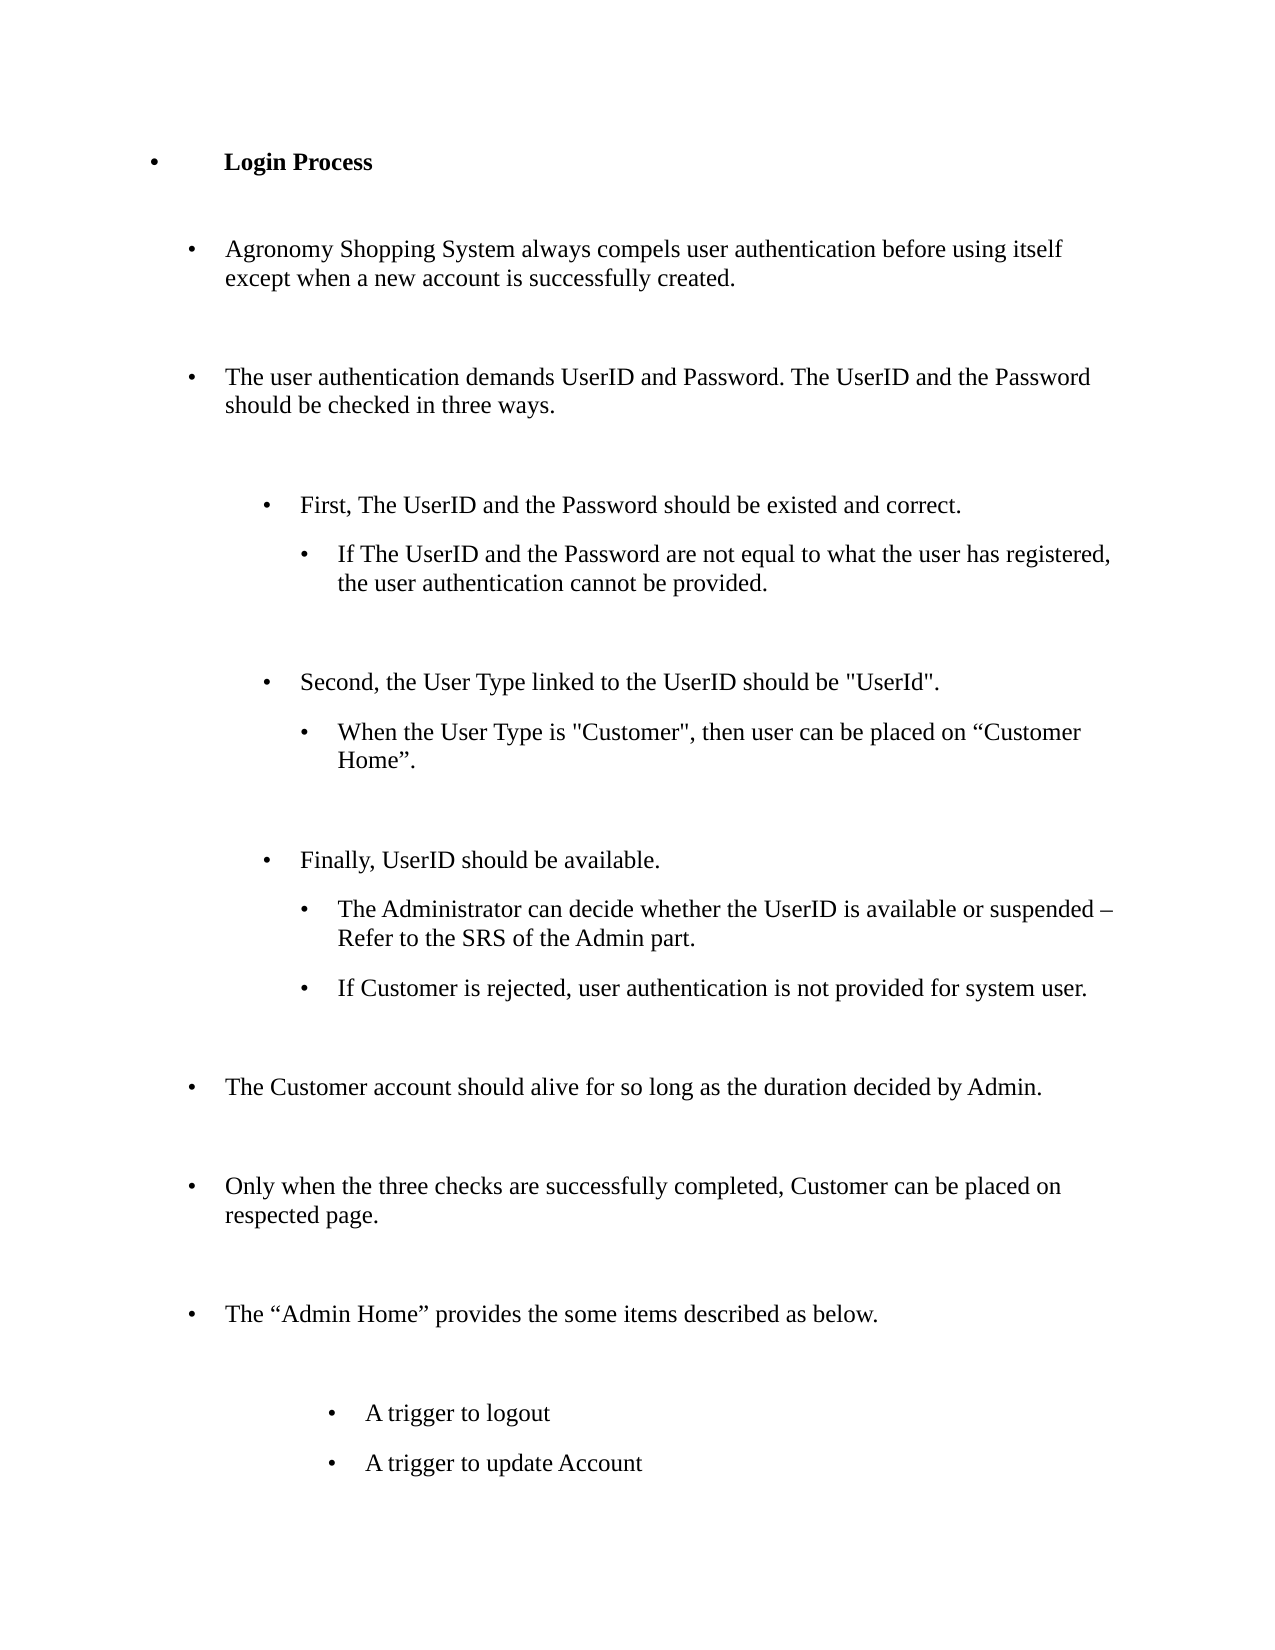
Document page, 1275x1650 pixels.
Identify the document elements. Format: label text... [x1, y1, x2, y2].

list Only when the three checks are successfully completed, Customer can be placed on respected page. [187, 1171, 1125, 1229]
list The user authentication demands UserID and Password. The UserID and the Password should be checked in three ways. [187, 362, 1125, 420]
list Login Process [150, 150, 1035, 175]
list Second, the User Type linked to the UserID should be "UserId". [262, 668, 1125, 696]
list Finally, UserID should be available. [262, 845, 1125, 874]
list If Customer is rejected, user authentication is not provided for system user. [300, 973, 1125, 1002]
list A trigger to logout [327, 1398, 1125, 1427]
list The Customer account should alive for so long as the duration decided by Admin. [187, 1072, 1125, 1101]
list First, The UserID and the Password should be existed and correct. [262, 490, 1125, 519]
list When the User Type is "Customer", then user can be placed on “Customer Home”. [300, 717, 1125, 775]
list The “Admin Home” provides the some items described as below. [187, 1299, 1125, 1328]
list A trigger to update Account [327, 1448, 1125, 1477]
list The Administrator can decide whether the UserID is available or suspended – Refer to the SRS of the Admin part. [300, 895, 1125, 952]
list Agronomy Shopping System always compels user authentication before using itself except when a new account is successfully created. [187, 234, 1125, 292]
list If The UserID and the Password are not equal to what the user has registered, the user authentication cannot be provided. [300, 540, 1125, 597]
